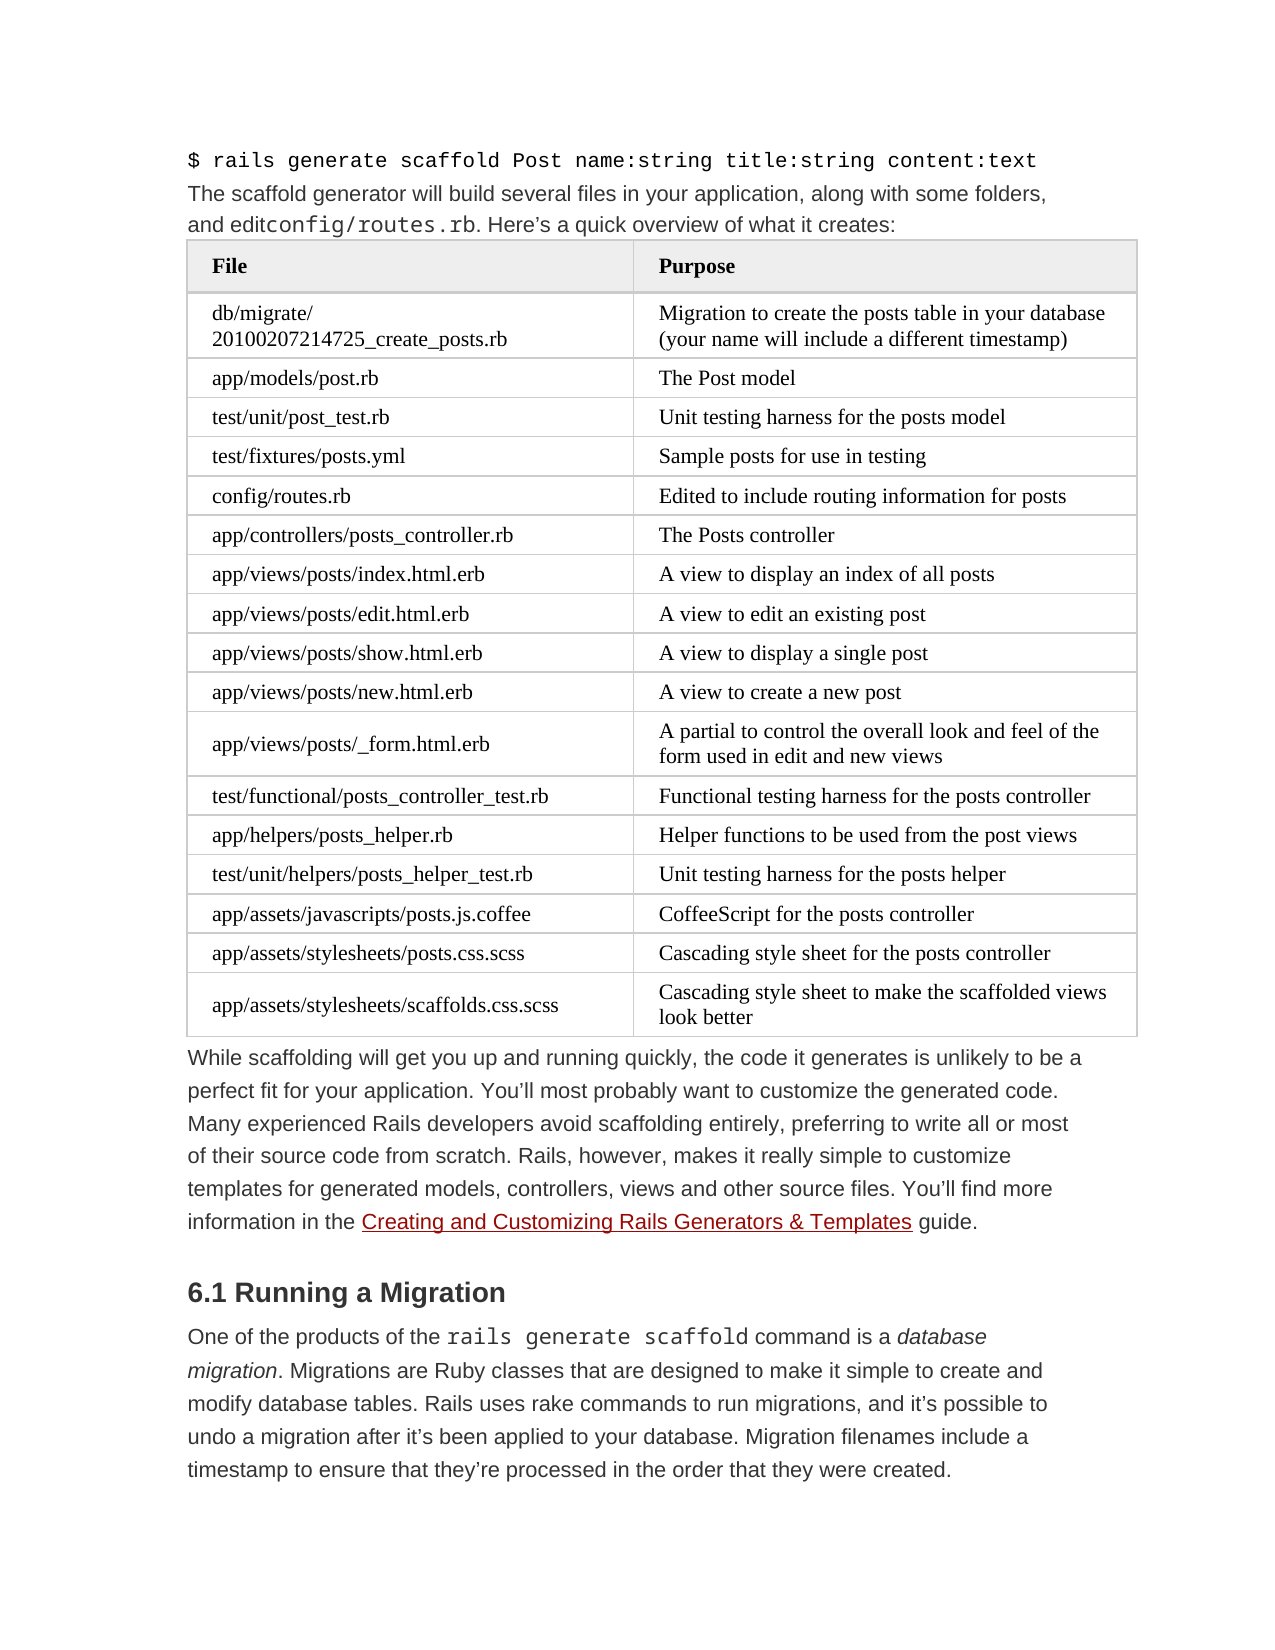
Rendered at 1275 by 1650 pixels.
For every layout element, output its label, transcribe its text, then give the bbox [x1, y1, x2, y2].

table_cell app/views/posts/new.html.erb [188, 673, 633, 711]
text 6.1 Running a Migration [187, 1276, 1087, 1308]
table_header Purpose [634, 241, 1136, 291]
table_cell A view to create a new post [634, 673, 1136, 711]
table_header File [188, 241, 633, 291]
table_cell A view to display an index of all posts [634, 555, 1136, 593]
table_cell app/views/posts/show.html.erb [188, 634, 633, 671]
table_cell Helper functions to be used from the post views [634, 816, 1136, 853]
table_cell test/fixtures/posts.yml [188, 437, 633, 475]
table_cell app/models/post.rb [188, 359, 633, 396]
table_cell app/assets/stylesheets/scaffolds.css.scss [188, 973, 633, 1036]
table_cell test/unit/post_test.rb [188, 398, 633, 436]
table_cell app/controllers/posts_controller.rb [188, 516, 633, 553]
text The scaffold generator will build several files in your application, along with some folders, and editconfig/routes.rb. Here’s a quick overview of what it creates: [187, 174, 1087, 239]
table_cell app/views/posts/_form.html.erb [188, 712, 633, 775]
table_cell Unit testing harness for the posts helper [634, 855, 1136, 893]
table_cell config/routes.rb [188, 477, 633, 514]
table_cell A view to display a single post [634, 634, 1136, 671]
table_cell Cascading style sheet for the posts controller [634, 934, 1136, 971]
table_cell CoffeeScript for the posts controller [634, 895, 1136, 932]
table_cell app/views/posts/index.html.erb [188, 555, 633, 593]
table_cell app/assets/stylesheets/posts.css.scss [188, 934, 633, 971]
table_cell The Post model [634, 359, 1136, 396]
table_cell Functional testing harness for the posts controller [634, 777, 1136, 814]
text While scaffolding will get you up and running quickly, the code it generates is unlikely to be a perfect fit for your application. You’ll most probably want to customize the generated code. Many experienced Rails developers avoid scaffolding entirely, preferring to write all or most of their source code from scratch. Rails, however, makes it really simple to customize templates for generated models, controllers, views and other source files. You’ll find more information in the Creating and Customizing Rails Generators & Templates guide. [187, 1037, 1087, 1234]
table_cell db/migrate/20100207214725_create_posts.rb [188, 294, 633, 357]
table_cell app/helpers/posts_helper.rb [188, 816, 633, 853]
table_cell app/assets/javascripts/posts.js.coffee [188, 895, 633, 932]
table_cell Edited to include routing information for posts [634, 477, 1136, 514]
table_cell A partial to control the overall look and feel of the form used in edit and new views [634, 712, 1136, 775]
table_cell Migration to create the posts table in your database (your name will include a different timestamp) [634, 294, 1136, 357]
text One of the products of the rails generate scaffold command is a database migration. Migrations are Ruby classes that are designed to make it simple to create and modify database tables. Rails uses rake commands to run migrations, and it’s possible to undo a migration after it’s been applied to your database. Migration filenames include a timestamp to ensure that they’re processed in the order that they were created. [187, 1318, 1087, 1482]
table_cell Cascading style sheet to make the scaffolded views look better [634, 973, 1136, 1036]
table_cell A view to edit an existing post [634, 594, 1136, 632]
table_cell test/unit/helpers/posts_helper_test.rb [188, 855, 633, 893]
table_cell Unit testing harness for the posts model [634, 398, 1136, 436]
table_cell app/views/posts/edit.html.erb [188, 594, 633, 632]
table_cell Sample posts for use in testing [634, 437, 1136, 475]
table_cell The Posts controller [634, 516, 1136, 553]
table_header $ rails generate scaffold Post name:string title:string content:text [188, 150, 1075, 174]
table_cell test/functional/posts_controller_test.rb [188, 777, 633, 814]
